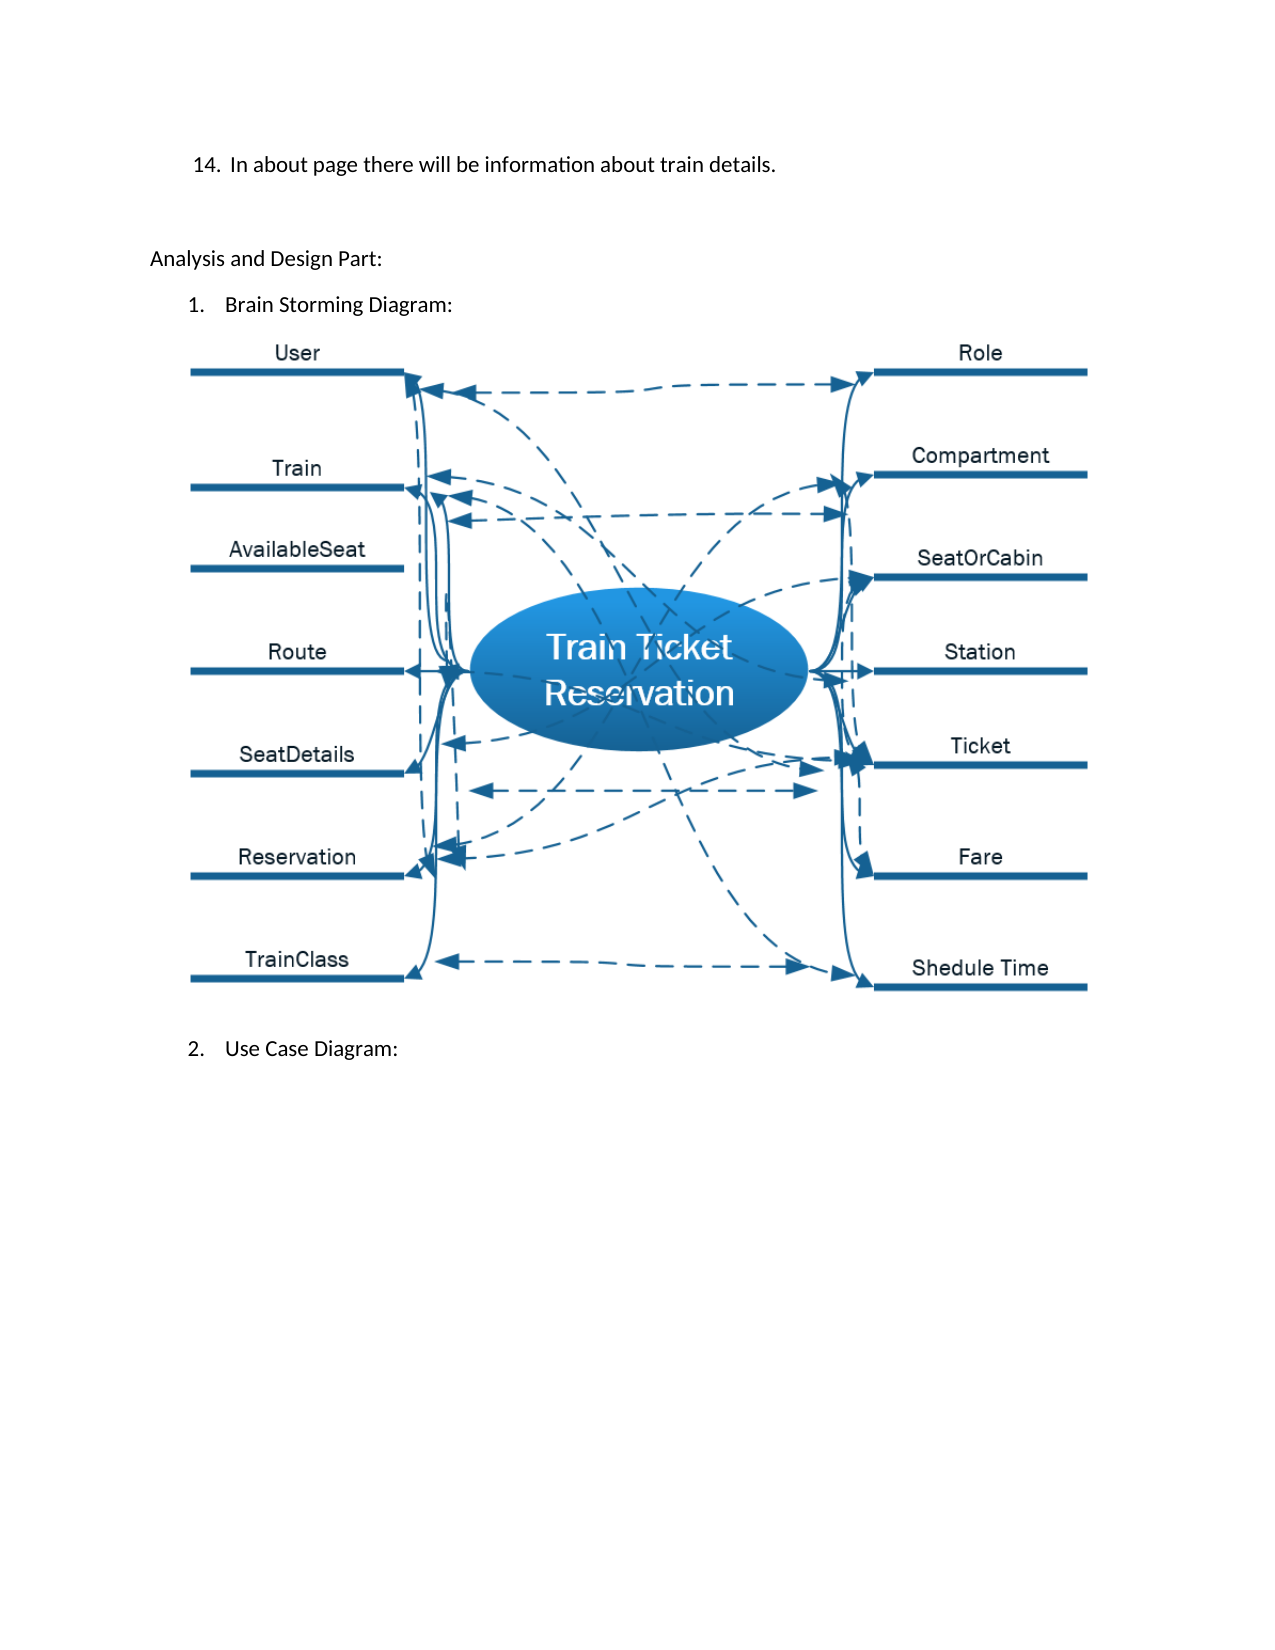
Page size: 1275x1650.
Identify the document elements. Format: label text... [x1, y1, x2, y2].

list Use Case Diagram: [187, 1034, 1125, 1062]
list In about page there will be information about train details. [192, 150, 1125, 178]
text Analysis and Design Part: [150, 244, 1125, 272]
list Brain Storming Diagram: [187, 291, 1125, 319]
picture [150, 337, 1125, 1015]
